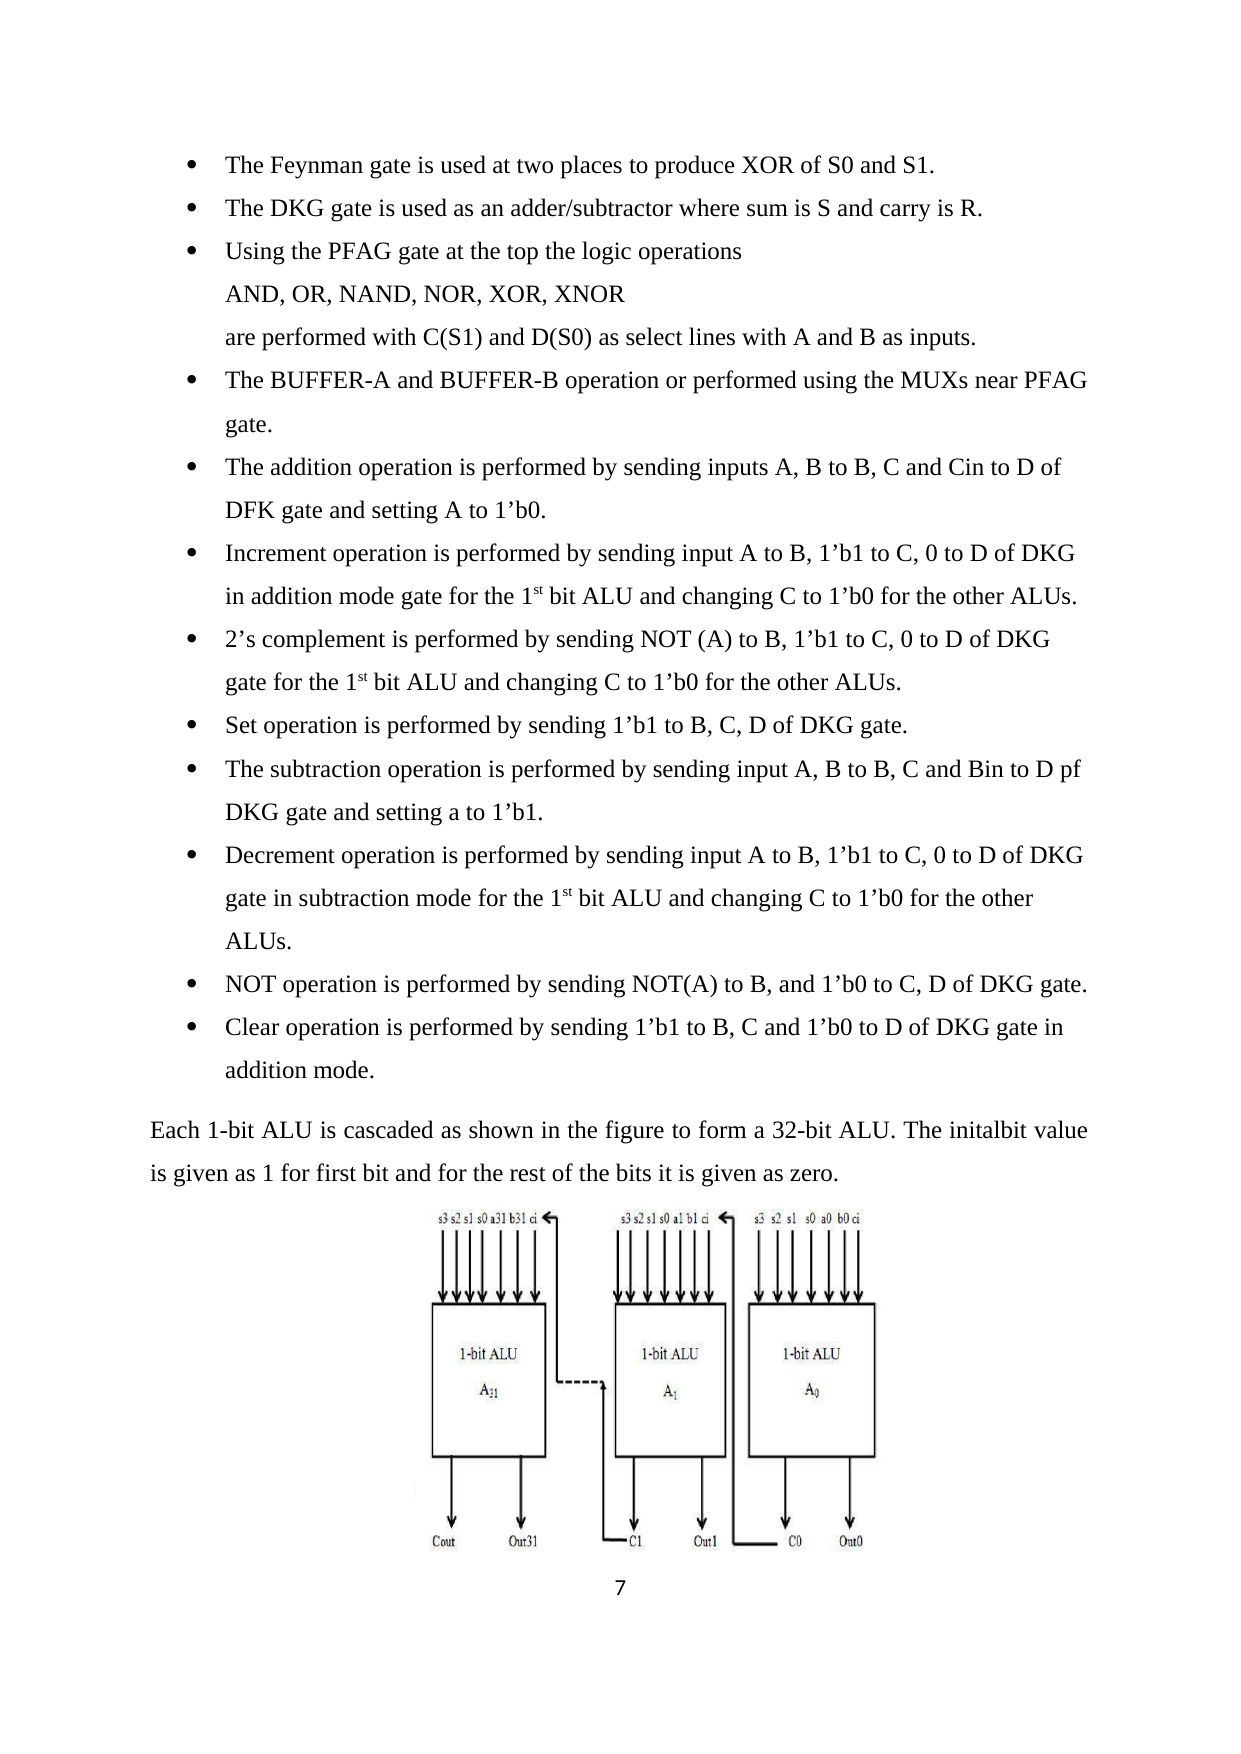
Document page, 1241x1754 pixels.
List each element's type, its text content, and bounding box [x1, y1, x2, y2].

list The BUFFER-A and BUFFER-B operation or performed using the MUXs near PFAG gate. [187, 366, 1090, 437]
list 2’s complement is performed by sending NOT (A) to B, 1’b1 to C, 0 to D of DKG gate for the 1st bit ALU and changing C to 1’b0 for the other ALUs. [187, 624, 1090, 696]
list Set operation is performed by sending 1’b1 to B, C, D of DKG gate. [187, 711, 1090, 739]
list AND, OR, NAND, NOR, XOR, XNOR [225, 279, 1090, 308]
list NOT operation is performed by sending NOT(A) to B, and 1’b0 to C, D of DKG gate. [187, 969, 1090, 998]
list The DKG gate is used as an adder/subtractor where sum is S and carry is R. [187, 193, 1090, 222]
list Increment operation is performed by sending input A to B, 1’b1 to C, 0 to D of DKG in addition mode gate for the 1st bit ALU and changing C to 1’b0 for the other ALUs. [187, 538, 1090, 610]
list The subtraction operation is performed by sending input A, B to B, C and Bin to D pf DKG gate and setting a to 1’b1. [187, 754, 1090, 826]
list The Feynman gate is used at two places to produce XOR of S0 and S1. [187, 150, 1090, 179]
list Decrement operation is performed by sending input A to B, 1’b1 to C, 0 to D of DKG gate in subtraction mode for the 1st bit ALU and changing C to 1’b0 for the other ALUs. [187, 840, 1090, 955]
list Clear operation is performed by sending 1’b1 to B, C and 1’b0 to D of DKG gate in addition mode. [187, 1012, 1090, 1084]
list Using the PFAG gate at the top the logic operations [187, 236, 1090, 265]
text Each 1-bit ALU is cascaded as shown in the figure to form a 32-bit ALU. The initalbit value is given as 1 for first bit and for the rest of the bits it is given as zero. [150, 1115, 1090, 1187]
list The addition operation is performed by sending inputs A, B to B, C and Cin to D of DFK gate and setting A to 1’b0. [187, 452, 1090, 524]
list are performed with C(S1) and D(S0) as select lines with A and B as inputs. [225, 322, 1090, 351]
picture [414, 1209, 897, 1554]
